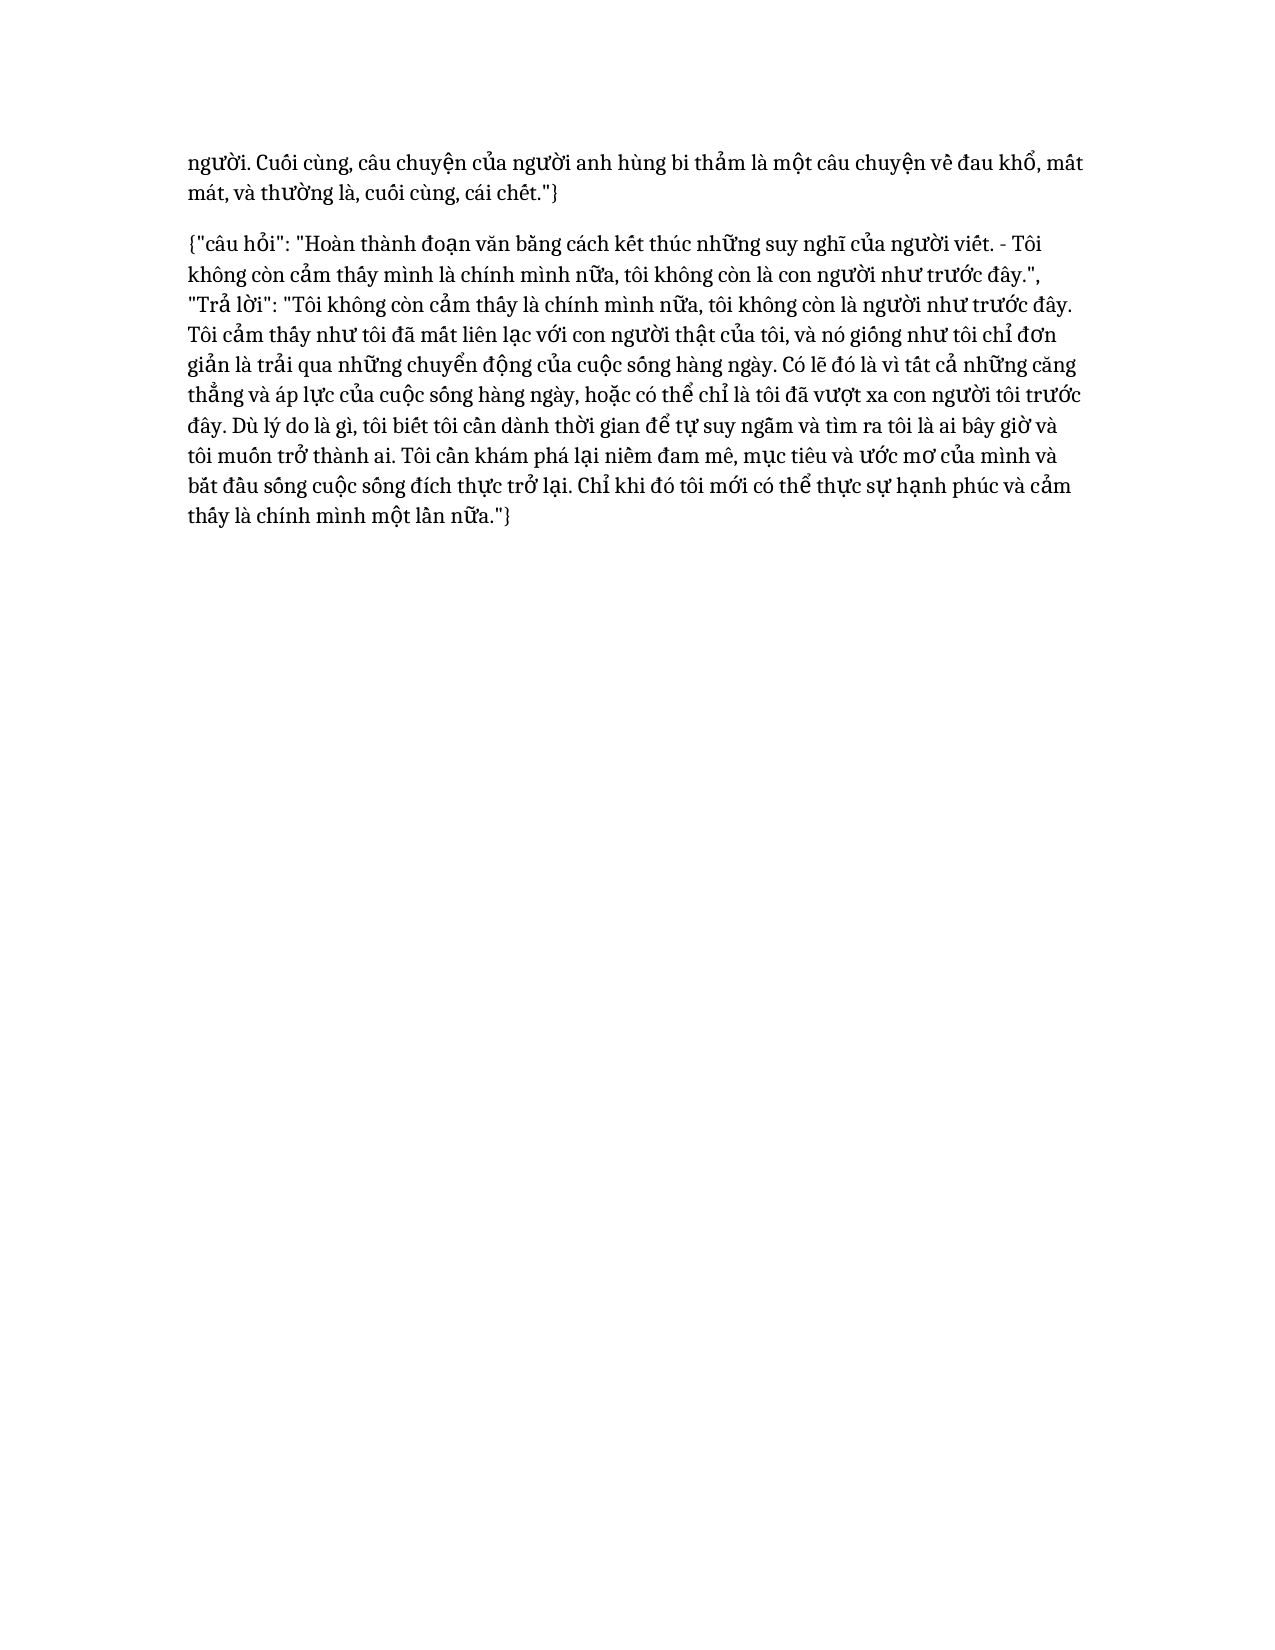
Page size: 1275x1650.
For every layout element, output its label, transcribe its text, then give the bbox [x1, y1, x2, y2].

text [187, 150, 1087, 207]
text {"câu hỏi": "Hoàn thành đoạn văn bằng cách kết thúc những suy nghĩ của người viết. - Tôi không còn cảm thấy mình là chính mình nữa, tôi không còn là con người như trước đây.", "Trả lời": "Tôi không còn cảm thấy là chính mình nữa, tôi không còn là người như trước đây. Tôi cảm thấy như tôi đã mất liên lạc với con người thật của tôi, và nó giống như tôi chỉ đơn giản là trải qua những chuyển động của cuộc sống hàng ngày. Có lẽ đó là vì tất cả những căng thẳng và áp lực của cuộc sống hàng ngày, hoặc có thể chỉ là tôi đã vượt xa con người tôi trước đây. Dù lý do là gì, tôi biết tôi cần dành thời gian để tự suy ngẫm và tìm ra tôi là ai bây giờ và tôi muốn trở thành ai. Tôi cần khám phá lại niềm đam mê, mục tiêu và ước mơ của mình và bắt đầu sống cuộc sống đích thực trở lại. Chỉ khi đó tôi mới có thể thực sự hạnh phúc và cảm thấy là chính mình một lần nữa."} [187, 231, 1087, 529]
